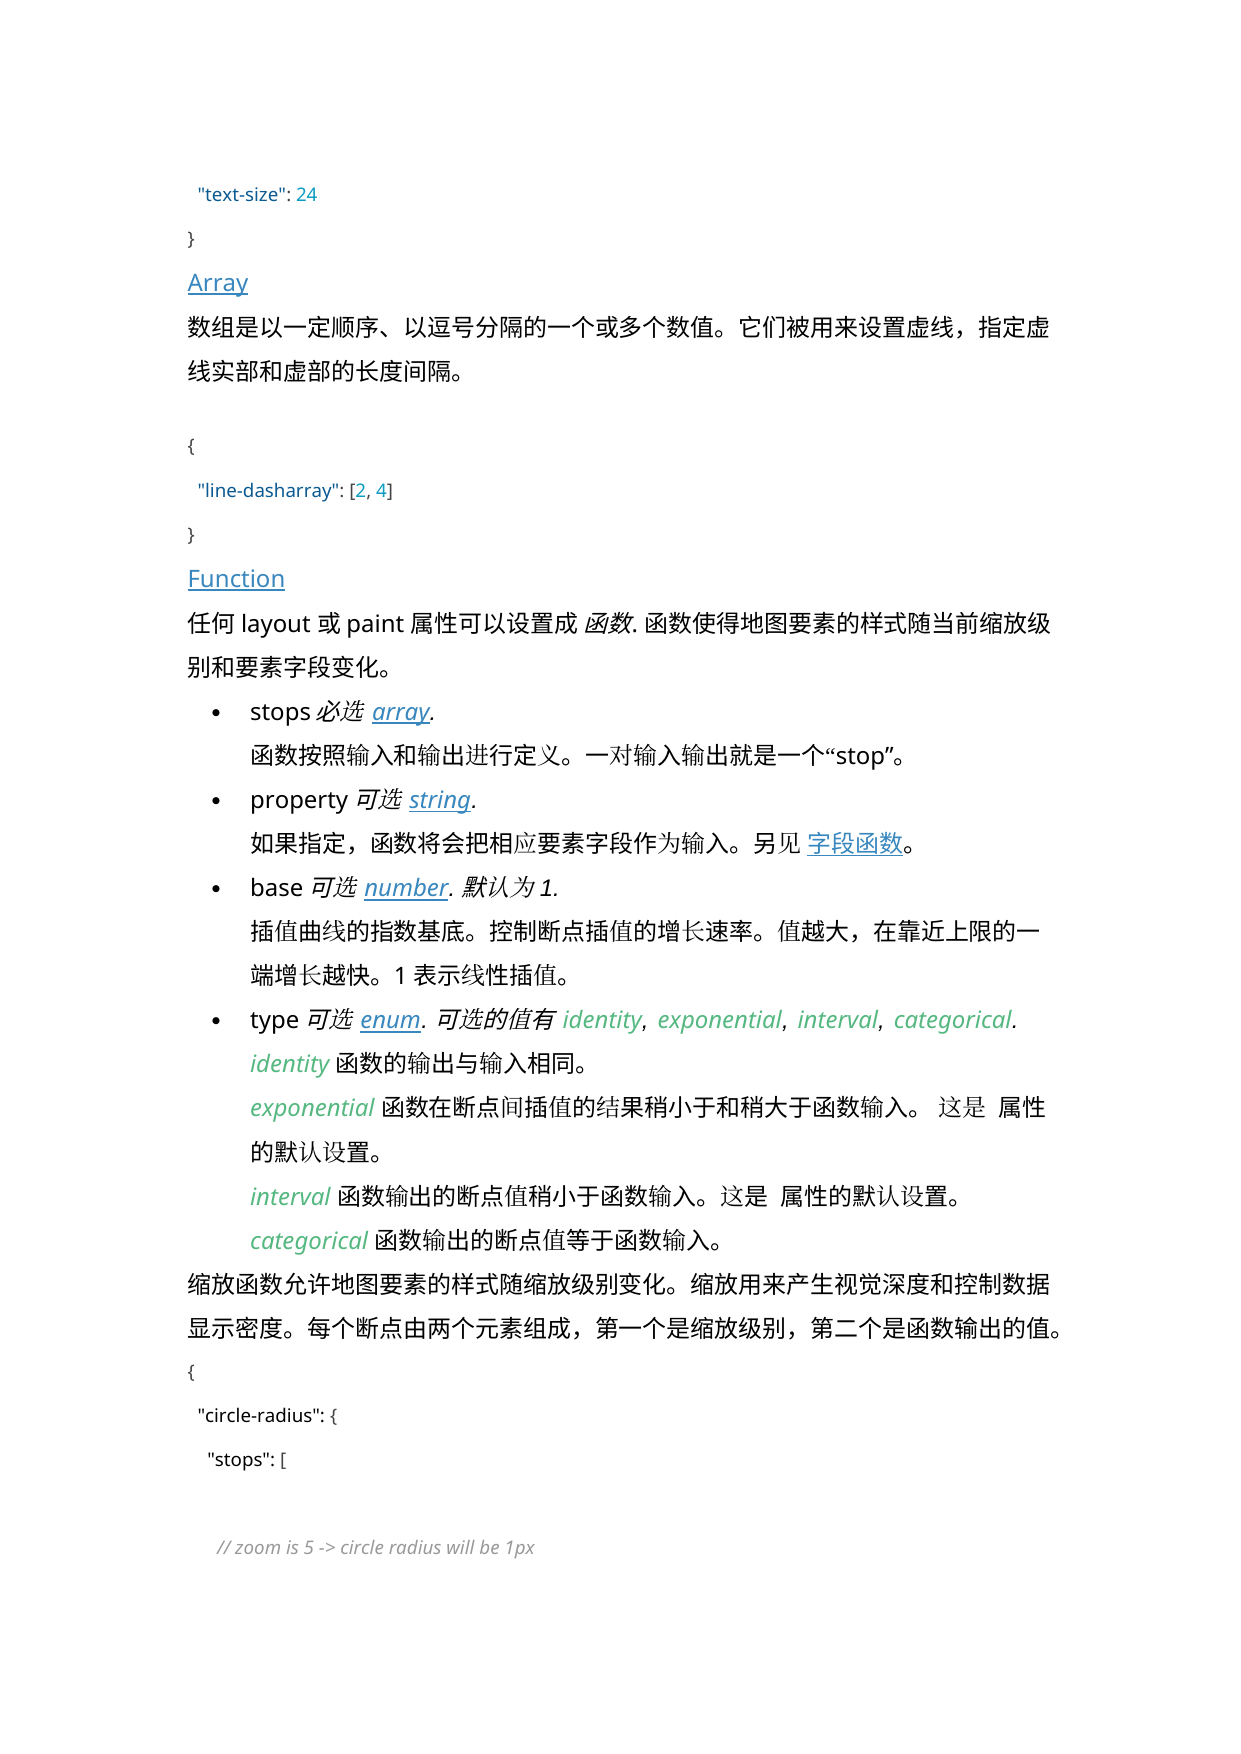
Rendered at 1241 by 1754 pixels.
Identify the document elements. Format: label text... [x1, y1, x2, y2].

list property可选 string. [212, 776, 1053, 820]
text "text-size": 24 [187, 172, 1053, 216]
text "line-dasharray": [2, 4] [187, 468, 1053, 512]
text Function [187, 556, 1053, 600]
text interval 函数输出的断点值稍小于函数输入。这是 属性的默认设置。 [250, 1173, 1053, 1217]
text // zoom is 5 -> circle radius will be 1px [187, 1525, 1053, 1569]
list base可选 number. 默认为 1. [212, 864, 1053, 908]
text 缩放函数允许地图要素的样式随缩放级别变化。缩放用来产生视觉深度和控制数据显示密度。每个断点由两个元素组成，第一个是缩放级别，第二个是函数输出的值。 [187, 1261, 1053, 1349]
text 数组是以一定顺序、以逗号分隔的一个或多个数值。它们被用来设置虚线，指定虚线实部和虚部的长度间隔。 [187, 304, 1053, 392]
text 任何 layout 或 paint 属性可以设置成 函数. 函数使得地图要素的样式随当前缩放级别和要素字段变化。 [187, 600, 1053, 688]
text 函数按照输入和输出进行定义。一对输入输出就是一个“stop”。 [250, 732, 1053, 776]
list stops必选 array. [212, 688, 1053, 732]
text } [187, 216, 1053, 260]
text 如果指定，函数将会把相应要素字段作为输入。另见 字段函数。 [250, 820, 1053, 864]
text { [187, 423, 1053, 468]
list type可选 enum. 可选的值有 identity, exponential, interval, categorical. [212, 996, 1053, 1040]
text Array [187, 260, 1053, 304]
text "circle-radius": { [187, 1393, 1053, 1437]
text categorical 函数输出的断点值等于函数输入。 [250, 1217, 1053, 1261]
text { [187, 1349, 1053, 1393]
text "stops": [ [187, 1437, 1053, 1481]
text identity 函数的输出与输入相同。 [250, 1040, 1053, 1084]
text 插值曲线的指数基底。控制断点插值的增长速率。值越大，在靠近上限的一端增长越快。1 表示线性插值。 [250, 908, 1053, 996]
text exponential 函数在断点间插值的结果稍小于和稍大于函数输入。 这是 属性的默认设置。 [250, 1084, 1053, 1173]
text } [187, 512, 1053, 556]
